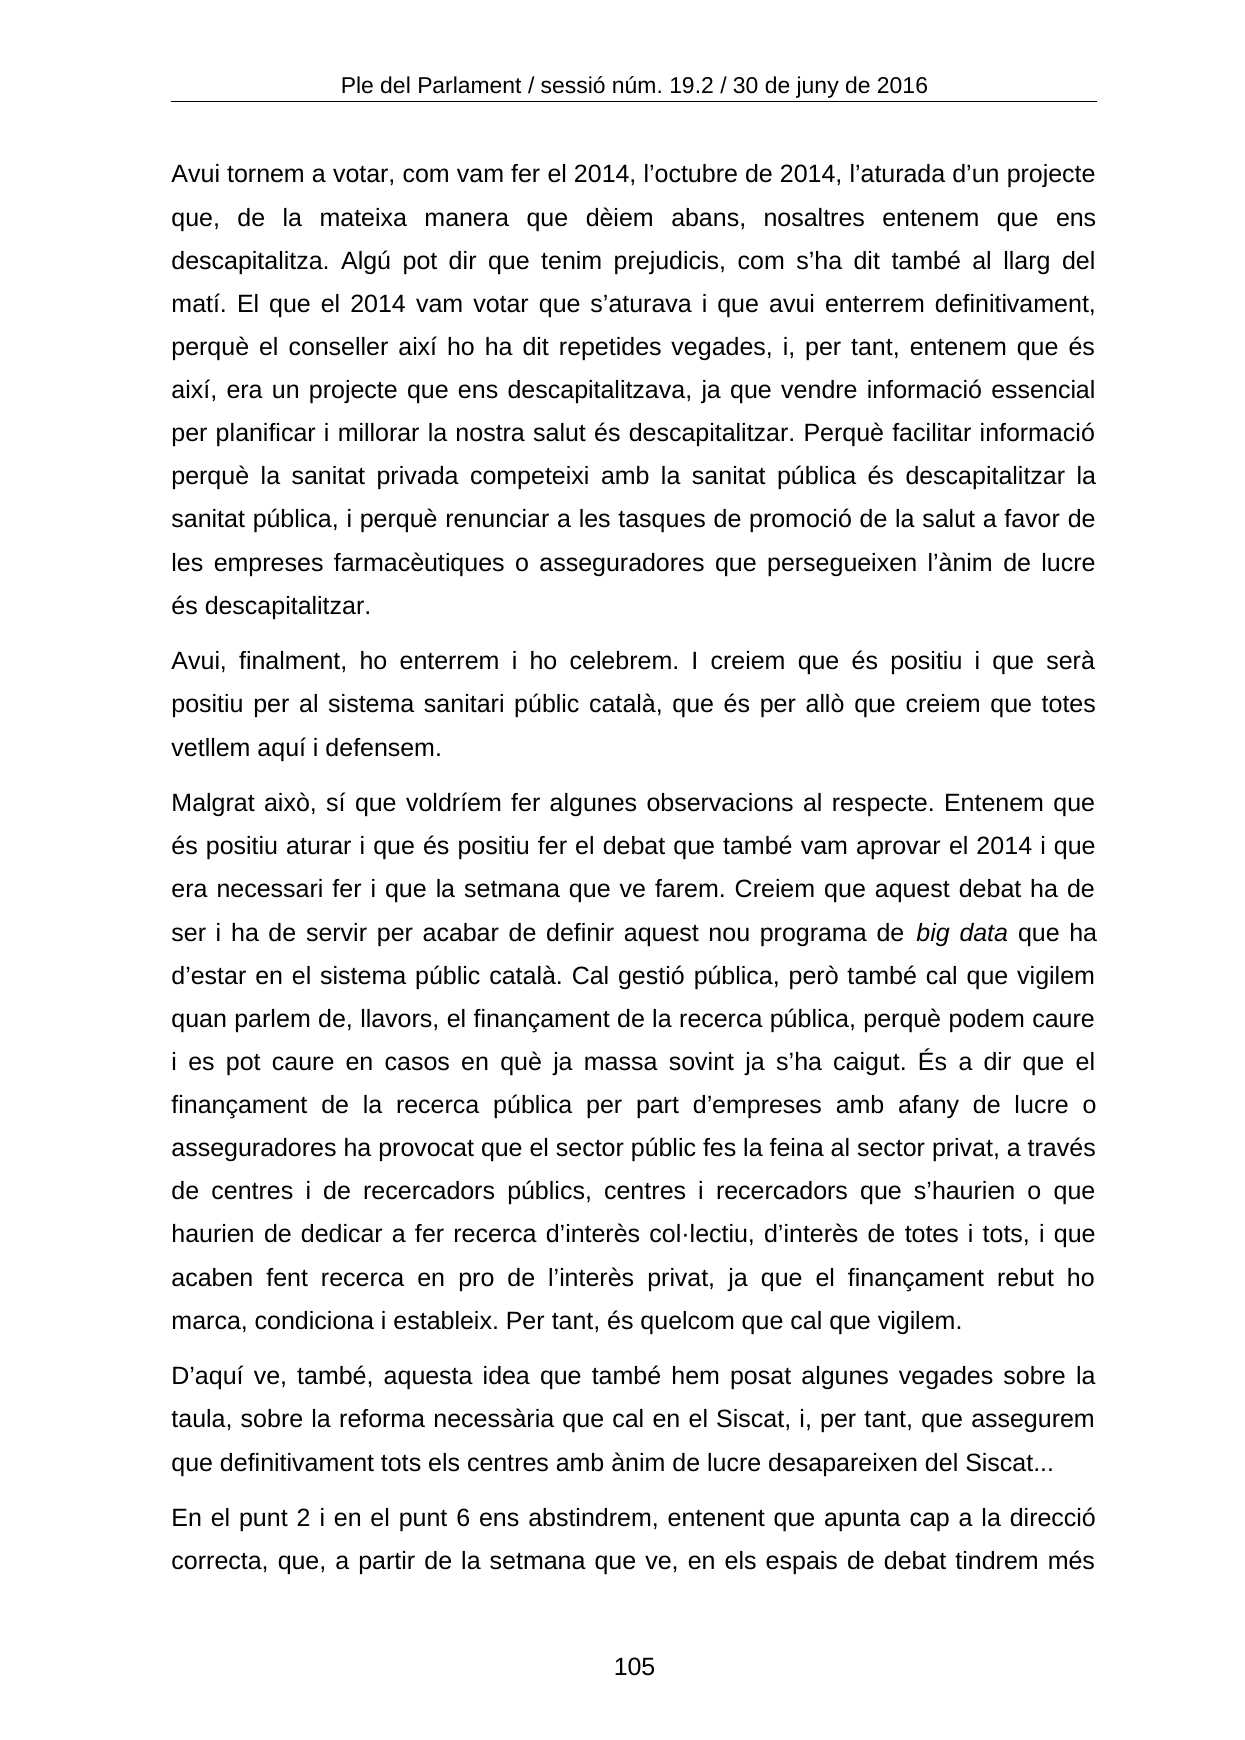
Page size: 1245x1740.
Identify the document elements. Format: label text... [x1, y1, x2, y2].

text Malgrat això, sí que voldríem fer algunes observacions al respecte. Entenem que és positiu aturar i que és positiu fer el debat que també vam aprovar el 2014 i que era necessari fer i que la setmana que ve farem. Creiem que aquest debat ha de ser i ha de servir per acabar de definir aquest nou programa de big data que ha d’estar en el sistema públic català. Cal gestió pública, però també cal que vigilem quan parlem de, llavors, el finançament de la recerca pública, perquè podem caure i es pot caure en casos en què ja massa sovint ja s’ha caigut. És a dir que el finançament de la recerca pública per part d’empreses amb afany de lucre o asseguradores ha provocat que el sector públic fes la feina al sector privat, a través de centres i de recercadors públics, centres i recercadors que s’haurien o que haurien de dedicar a fer recerca d’interès col·lectiu, d’interès de totes i tots, i que acaben fent recerca en pro de l’interès privat, ja que el finançament rebut ho marca, condiciona i estableix. Per tant, és quelcom que cal que vigilem. [171, 788, 1097, 1334]
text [171, 1503, 1097, 1575]
text Avui tornem a votar, com vam fer el 2014, l’octubre de 2014, l’aturada d’un projecte que, de la mateixa manera que dèiem abans, nosaltres entenem que ens descapitalitza. Algú pot dir que tenim prejudicis, com s’ha dit també al llarg del matí. El que el 2014 vam votar que s’aturava i que avui enterrem definitivament, perquè el conseller així ho ha dit repetides vegades, i, per tant, entenem que és així, era un projecte que ens descapitalitzava, ja que vendre informació essencial per planificar i millorar la nostra salut és descapitalitzar. Perquè facilitar informació perquè la sanitat privada competeixi amb la sanitat pública és descapitalitzar la sanitat pública, i perquè renunciar a les tasques de promoció de la salut a favor de les empreses farmacèutiques o asseguradores que persegueixen l’ànim de lucre és descapitalitzar. [171, 159, 1097, 619]
text D’aquí ve, també, aquesta idea que també hem posat algunes vegades sobre la taula, sobre la reforma necessària que cal en el Siscat, i, per tant, que assegurem que definitivament tots els centres amb ànim de lucre desapareixen del Siscat... [171, 1361, 1097, 1476]
text Avui, finalment, ho enterrem i ho celebrem. I creiem que és positiu i que serà positiu per al sistema sanitari públic català, que és per allò que creiem que totes vetllem aquí i defensem. [171, 646, 1097, 761]
